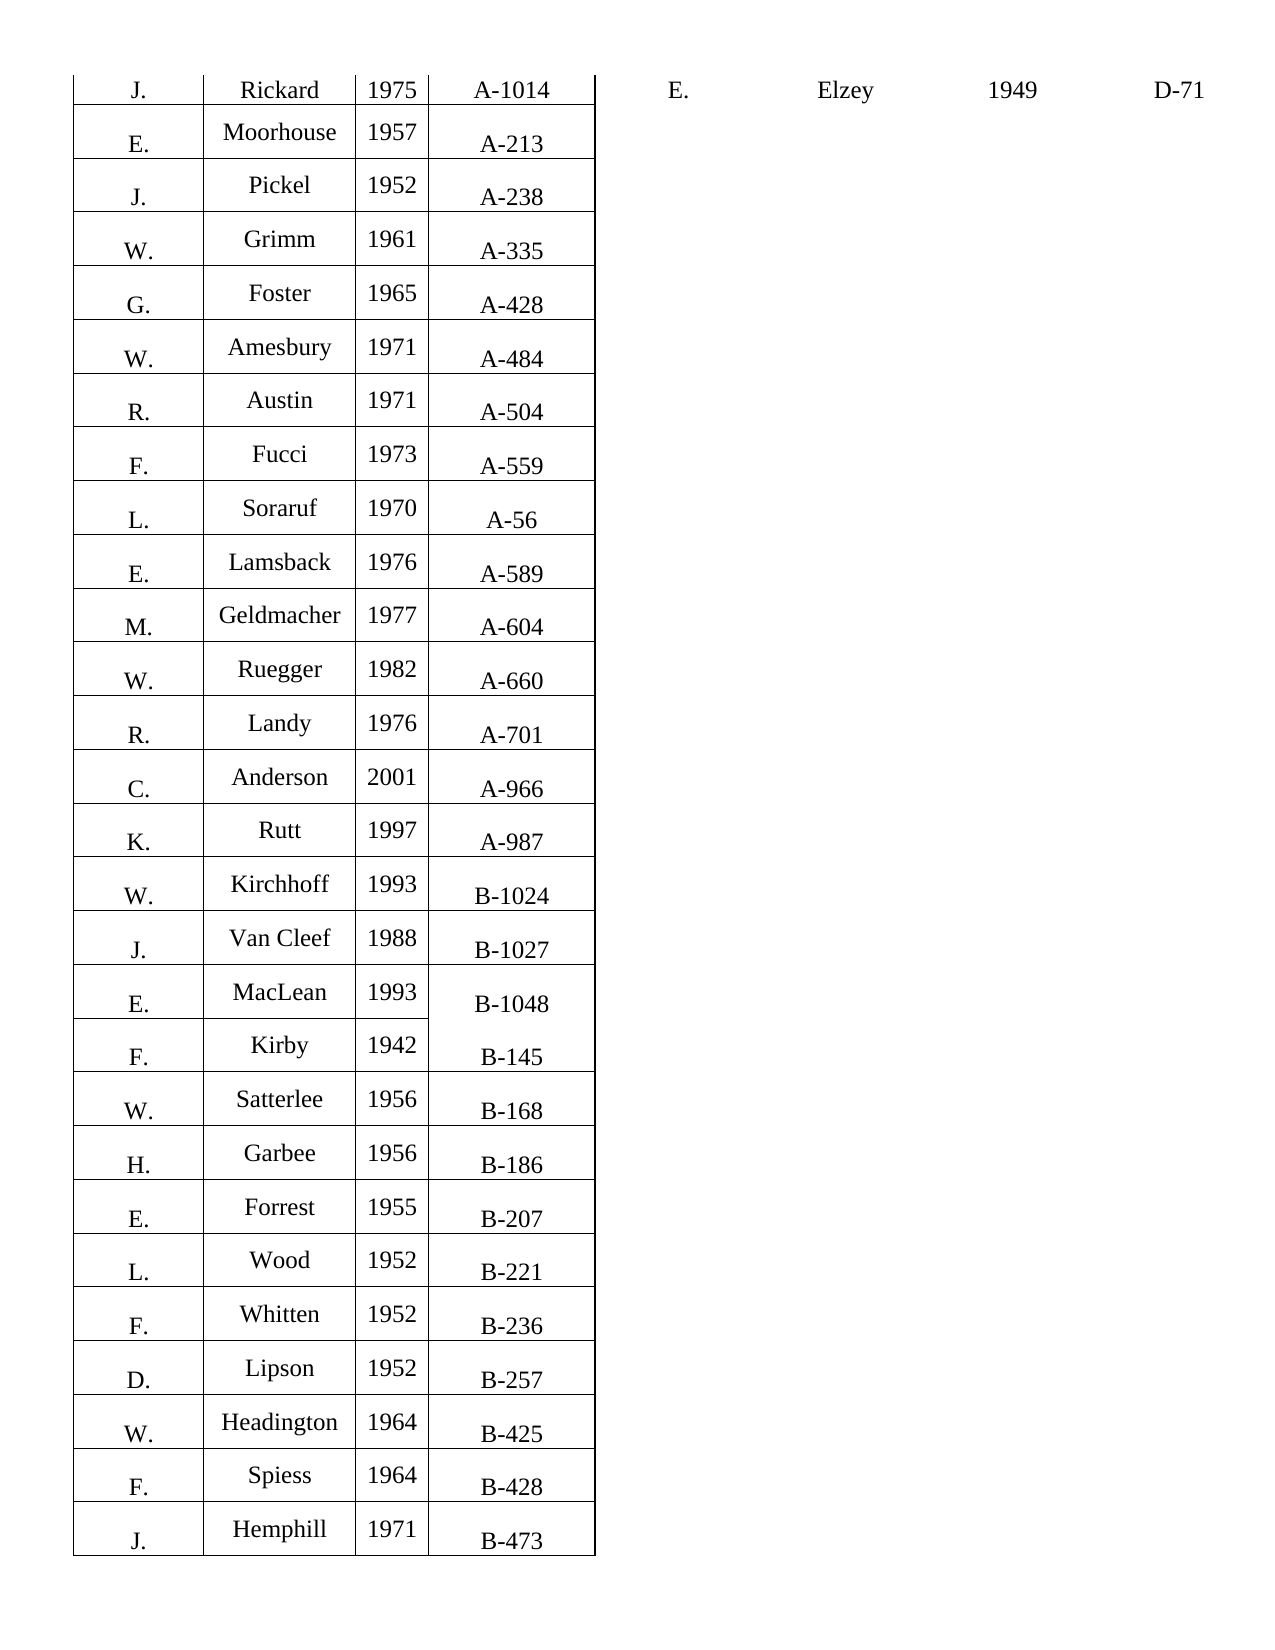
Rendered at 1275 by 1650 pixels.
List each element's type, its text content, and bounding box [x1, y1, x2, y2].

table_cell 1988 [356, 911, 428, 964]
table_cell A-966 [429, 750, 594, 802]
table_cell MacLean [204, 965, 355, 1017]
table_cell 1976 [356, 696, 428, 749]
table_cell Austin [204, 374, 355, 426]
table_cell A-589 [429, 535, 594, 587]
table_cell A-504 [429, 374, 594, 426]
table_cell E. [74, 535, 203, 587]
table_cell A-604 [429, 589, 594, 641]
table_cell 1956 [356, 1072, 428, 1125]
table_cell J. [74, 911, 203, 964]
table_cell Hemphill [204, 1502, 355, 1555]
table_cell A-213 [429, 105, 594, 157]
table_cell Whitten [204, 1287, 355, 1340]
table_cell 1997 [356, 804, 428, 856]
table_cell W. [74, 1072, 203, 1125]
table_cell B-1024 [429, 857, 594, 910]
table_cell W. [74, 857, 203, 910]
table_cell F. [74, 427, 203, 480]
table_cell Moorhouse [204, 105, 355, 157]
table_cell D. [74, 1341, 203, 1394]
table_cell F. [74, 1287, 203, 1340]
table_cell E. [74, 105, 203, 157]
table_cell 1964 [356, 1395, 428, 1447]
table_cell Foster [204, 266, 355, 319]
table_cell K. [74, 804, 203, 856]
table_header J. [74, 75, 203, 104]
table_cell B-168 [429, 1072, 594, 1125]
table_cell 1964 [356, 1449, 428, 1501]
table_cell F. [74, 1019, 203, 1071]
table_cell 1961 [356, 212, 428, 265]
table_cell 2001 [356, 750, 428, 802]
table_cell L. [74, 481, 203, 534]
table_cell Amesbury [204, 320, 355, 372]
table_cell A-238 [429, 159, 594, 211]
table_cell G. [74, 266, 203, 319]
table_cell A-335 [429, 212, 594, 265]
table_cell Soraruf [204, 481, 355, 534]
table_cell 1952 [356, 159, 428, 211]
table_header D-71 [1096, 75, 1263, 104]
table_cell 1955 [356, 1180, 428, 1232]
table_cell 1993 [356, 965, 428, 1017]
table_cell R. [74, 374, 203, 426]
table_cell Van Cleef [204, 911, 355, 964]
table_cell A-56 [429, 481, 594, 534]
table_cell A-559 [429, 427, 594, 480]
table_cell Wood [204, 1234, 355, 1286]
table_header 1975 [356, 75, 428, 104]
table_cell Fucci [204, 427, 355, 480]
table_cell 1965 [356, 266, 428, 319]
table_cell 1957 [356, 105, 428, 157]
table_cell Forrest [204, 1180, 355, 1232]
table_cell Pickel [204, 159, 355, 211]
table_header A-1014 [429, 75, 594, 104]
table_cell 1982 [356, 642, 428, 695]
table_cell Grimm [204, 212, 355, 265]
table_cell B-207 [429, 1180, 594, 1232]
table_cell Lipson [204, 1341, 355, 1394]
table_cell E. [74, 1180, 203, 1232]
table_cell 1971 [356, 1502, 428, 1555]
table_cell Spiess [204, 1449, 355, 1501]
table_cell C. [74, 750, 203, 802]
table_cell 1952 [356, 1287, 428, 1340]
table_cell 1942 [356, 1019, 428, 1071]
table_cell W. [74, 212, 203, 265]
table_cell 1993 [356, 857, 428, 910]
table_cell Satterlee [204, 1072, 355, 1125]
table_cell Ruegger [204, 642, 355, 695]
table_cell A-701 [429, 696, 594, 749]
table_header Rickard [204, 75, 355, 104]
table_cell 1971 [356, 374, 428, 426]
table_header 1949 [929, 75, 1096, 104]
table_cell Kirchhoff [204, 857, 355, 910]
table_cell A-428 [429, 266, 594, 319]
table_cell Headington [204, 1395, 355, 1447]
table_cell M. [74, 589, 203, 641]
table_cell W. [74, 1395, 203, 1447]
table_cell Kirby [204, 1019, 355, 1071]
table_cell E. [74, 965, 203, 1017]
table_cell J. [74, 1502, 203, 1555]
table_cell J. [74, 159, 203, 211]
table_cell 1952 [356, 1341, 428, 1394]
table_cell Geldmacher [204, 589, 355, 641]
table_cell B-1027 [429, 911, 594, 964]
table_header Elzey [762, 75, 929, 104]
table_cell H. [74, 1126, 203, 1179]
table_cell B-428 [429, 1449, 594, 1501]
table_cell B-425 [429, 1395, 594, 1447]
table_cell B-257 [429, 1341, 594, 1394]
table_cell R. [74, 696, 203, 749]
table_cell 1976 [356, 535, 428, 587]
table_cell 1956 [356, 1126, 428, 1179]
table_cell Rutt [204, 804, 355, 856]
table_cell 1971 [356, 320, 428, 372]
table_header E. [596, 75, 762, 104]
table_cell Lamsback [204, 535, 355, 587]
table_cell B-145 [429, 1018, 594, 1071]
table_cell A-484 [429, 320, 594, 372]
table_cell B-186 [429, 1126, 594, 1179]
table_cell Garbee [204, 1126, 355, 1179]
table_cell 1977 [356, 589, 428, 641]
table_cell W. [74, 642, 203, 695]
table_cell F. [74, 1449, 203, 1501]
table_cell B-473 [429, 1502, 594, 1555]
table_cell 1970 [356, 481, 428, 534]
table_cell A-987 [429, 804, 594, 856]
table_cell B-236 [429, 1287, 594, 1340]
table_cell Landy [204, 696, 355, 749]
table_cell Anderson [204, 750, 355, 802]
table_cell B-1048 [429, 965, 594, 1017]
table_cell B-221 [429, 1234, 594, 1286]
table_cell L. [74, 1234, 203, 1286]
table_cell 1952 [356, 1234, 428, 1286]
table_cell W. [74, 320, 203, 372]
table_cell A-660 [429, 642, 594, 695]
table_cell 1973 [356, 427, 428, 480]
